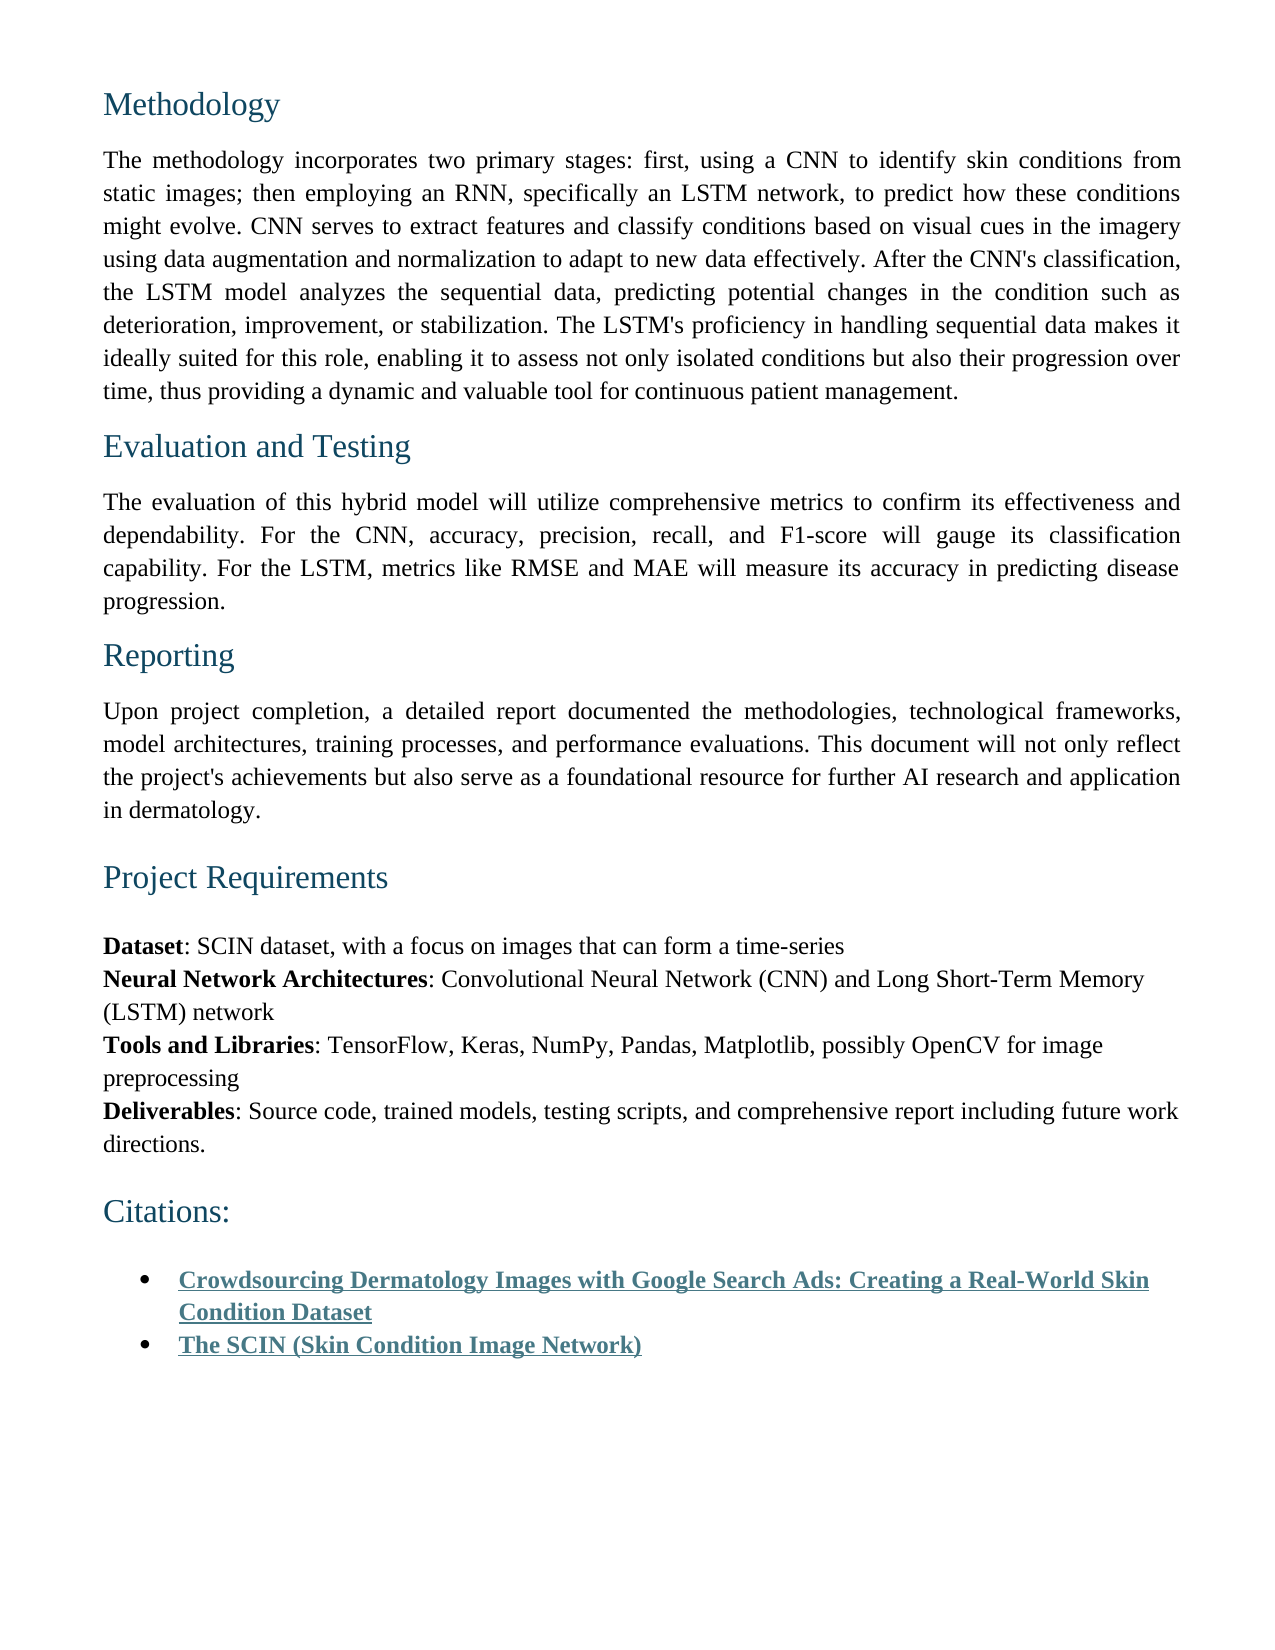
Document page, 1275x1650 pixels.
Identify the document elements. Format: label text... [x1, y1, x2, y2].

text Dataset: SCIN dataset, with a focus on images that can form a time-series [103, 931, 1194, 959]
subtitle Project Requirements [103, 857, 1194, 896]
subtitle Methodology [103, 84, 1194, 123]
subtitle Citations: [103, 1191, 1194, 1229]
text Upon project completion, a detailed report documented the methodologies, technological frameworks, model architectures, training processes, and performance evaluations. This document will not only reflect the project's achievements but also serve as a foundational resource for further AI research and application in dermatology. [103, 696, 1182, 824]
list Crowdsourcing Dermatology Images with Google Search Ads: Creating a Real-World Skin Condition Dataset [140, 1265, 1149, 1326]
list The SCIN (Skin Condition Image Network) [141, 1330, 1194, 1359]
text Tools and Libraries: TensorFlow, Keras, NumPy, Pandas, Matplotlib, possibly OpenCV for image preprocessing [103, 1030, 1194, 1092]
text The evaluation of this hybrid model will utilize comprehensive metrics to confirm its effectiveness and dependability. For the CNN, accuracy, precision, recall, and F1-score will gauge its classification capability. For the LSTM, metrics like RMSE and MAE will measure its accuracy in predicting disease progression. [103, 487, 1181, 614]
subtitle Evaluation and Testing [103, 426, 1194, 464]
text Deliverables: Source code, trained models, testing scripts, and comprehensive report including future work directions. [103, 1096, 1194, 1158]
text The methodology incorporates two primary stages: first, using a CNN to identify skin conditions from static images; then employing an RNN, specifically an LSTM network, to predict how these conditions might evolve. CNN serves to extract features and classify conditions based on visual cues in the imagery using data augmentation and normalization to adapt to new data effectively. After the CNN's classification, the LSTM model analyzes the sequential data, predicting potential changes in the condition such as deterioration, improvement, or stabilization. The LSTM's proficiency in handling sequential data makes it ideally suited for this role, enabling it to assess not only isolated conditions but also their progression over time, thus providing a dynamic and valuable tool for continuous patient management. [103, 145, 1182, 405]
text Neural Network Architectures: Convolutional Neural Network (CNN) and Long Short-Term Memory (LSTM) network [103, 964, 1194, 1026]
subtitle Reporting [103, 636, 1194, 674]
